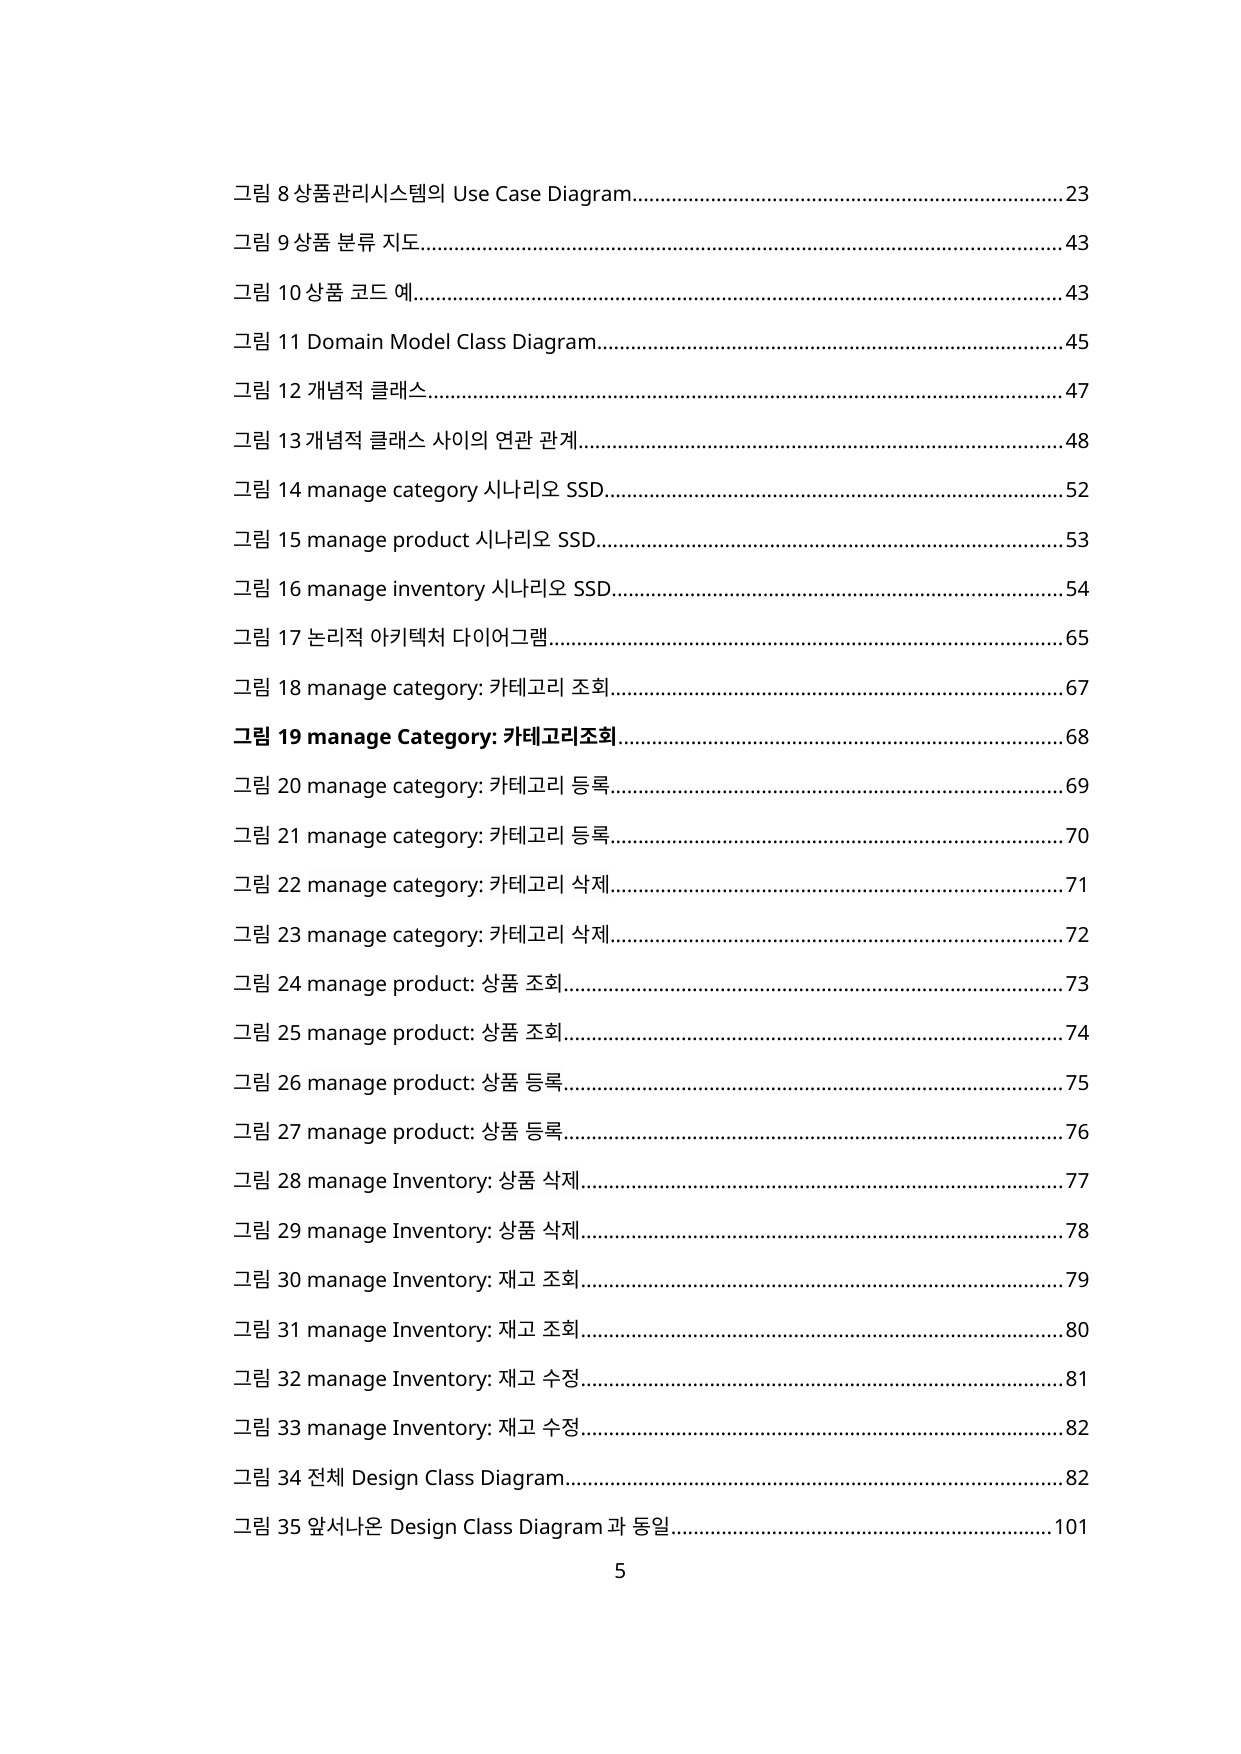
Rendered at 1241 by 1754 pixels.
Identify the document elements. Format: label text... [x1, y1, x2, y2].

text 그림 26 manage product: 상품 등록 75 [233, 1066, 481, 1096]
text 그림 30 manage Inventory: 재고 조회 79 [233, 1263, 1090, 1294]
text 그림 13개념적 클래스 사이의 연관 관계 48 [233, 424, 1090, 454]
text 그림 26 manage product: 상품 등록 75 [563, 1066, 1090, 1096]
text 그림 35 앞서나온 Design Class Diagram과 동일 101 [233, 1510, 1090, 1541]
text 그림 17 논리적 아키텍처 다이어그램 65 [233, 622, 1090, 652]
text 그림 22 manage category: 카테고리 삭제 71 [233, 868, 1090, 899]
text 그림 24 manage product: 상품 조회 73 [233, 967, 1090, 997]
text 그림 31 manage Inventory: 재고 조회 80 [233, 1313, 1090, 1343]
text 그림 16 manage inventory 시나리오 SSD 54 [233, 572, 1090, 602]
text 그림 18 manage category: 카테고리 조회 67 [233, 671, 1090, 701]
text 그림 14 manage category 시나리오 SSD 52 [233, 473, 1090, 504]
text 그림 20 manage category: 카테고리 등록 69 [233, 770, 1090, 800]
text 그림 11 Domain Model Class Diagram 45 [233, 325, 1090, 356]
text 그림 15 manage product 시나리오 SSD 53 [233, 523, 1090, 553]
text 그림 34 전체 Design Class Diagram 82 [233, 1461, 1090, 1491]
text 그림 23 manage category: 카테고리 삭제 72 [233, 918, 1090, 948]
text 그림 25 manage product: 상품 조회 74 [233, 1017, 1090, 1047]
text 그림 33 manage Inventory: 재고 수정 82 [233, 1412, 1090, 1442]
text 그림 19 manage Category: 카테고리조회 68 [233, 720, 1090, 751]
text 그림 32 manage Inventory: 재고 수정 81 [233, 1362, 1090, 1392]
text 그림 10상품 코드 예 43 [233, 276, 1090, 306]
text 그림 12 개념적 클래스 47 [233, 375, 1090, 405]
text 그림 29 manage Inventory: 상품 삭제 78 [233, 1214, 1090, 1244]
text 그림 28 manage Inventory: 상품 삭제 77 [233, 1165, 498, 1195]
text 그림 21 manage category: 카테고리 등록 70 [233, 819, 1090, 849]
text 그림 28 manage Inventory: 상품 삭제 77 [581, 1165, 1090, 1195]
text 그림 9상품 분류 지도 43 [233, 227, 1090, 257]
text 그림 27 manage product: 상품 등록 76 [233, 1115, 1090, 1146]
text 그림 8상품관리시스템의 Use Case Diagram 23 [233, 177, 1090, 207]
